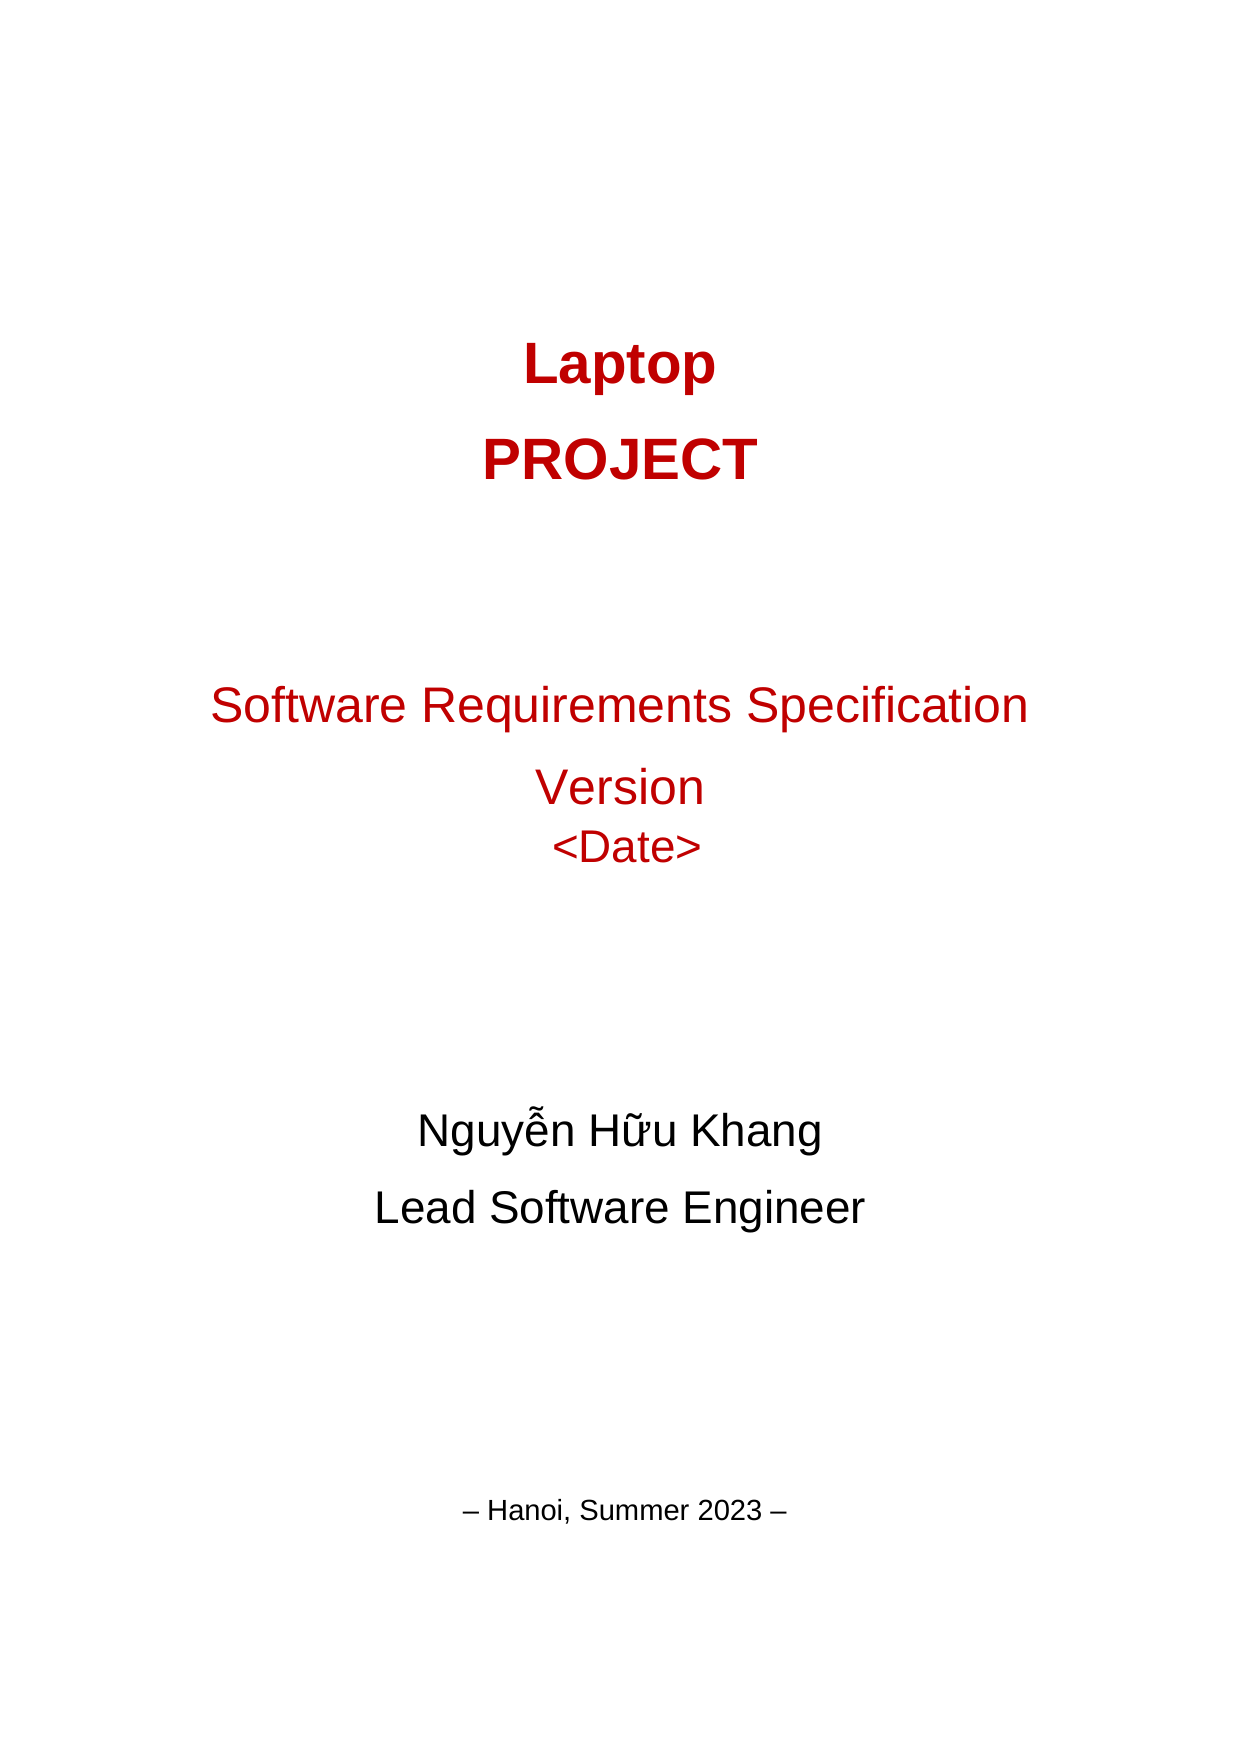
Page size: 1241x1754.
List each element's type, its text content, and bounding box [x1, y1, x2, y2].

text Software Requirements Specification [150, 675, 1090, 733]
text Nguyễn Hữu Khang [150, 1103, 1090, 1156]
text Lead Software Engineer [150, 1181, 1090, 1233]
text – Hanoi, Summer 2023 – [150, 1413, 1090, 1528]
text Version <Date> [150, 758, 1090, 873]
text PROJECT [150, 425, 1090, 492]
text Laptop [150, 329, 1090, 396]
